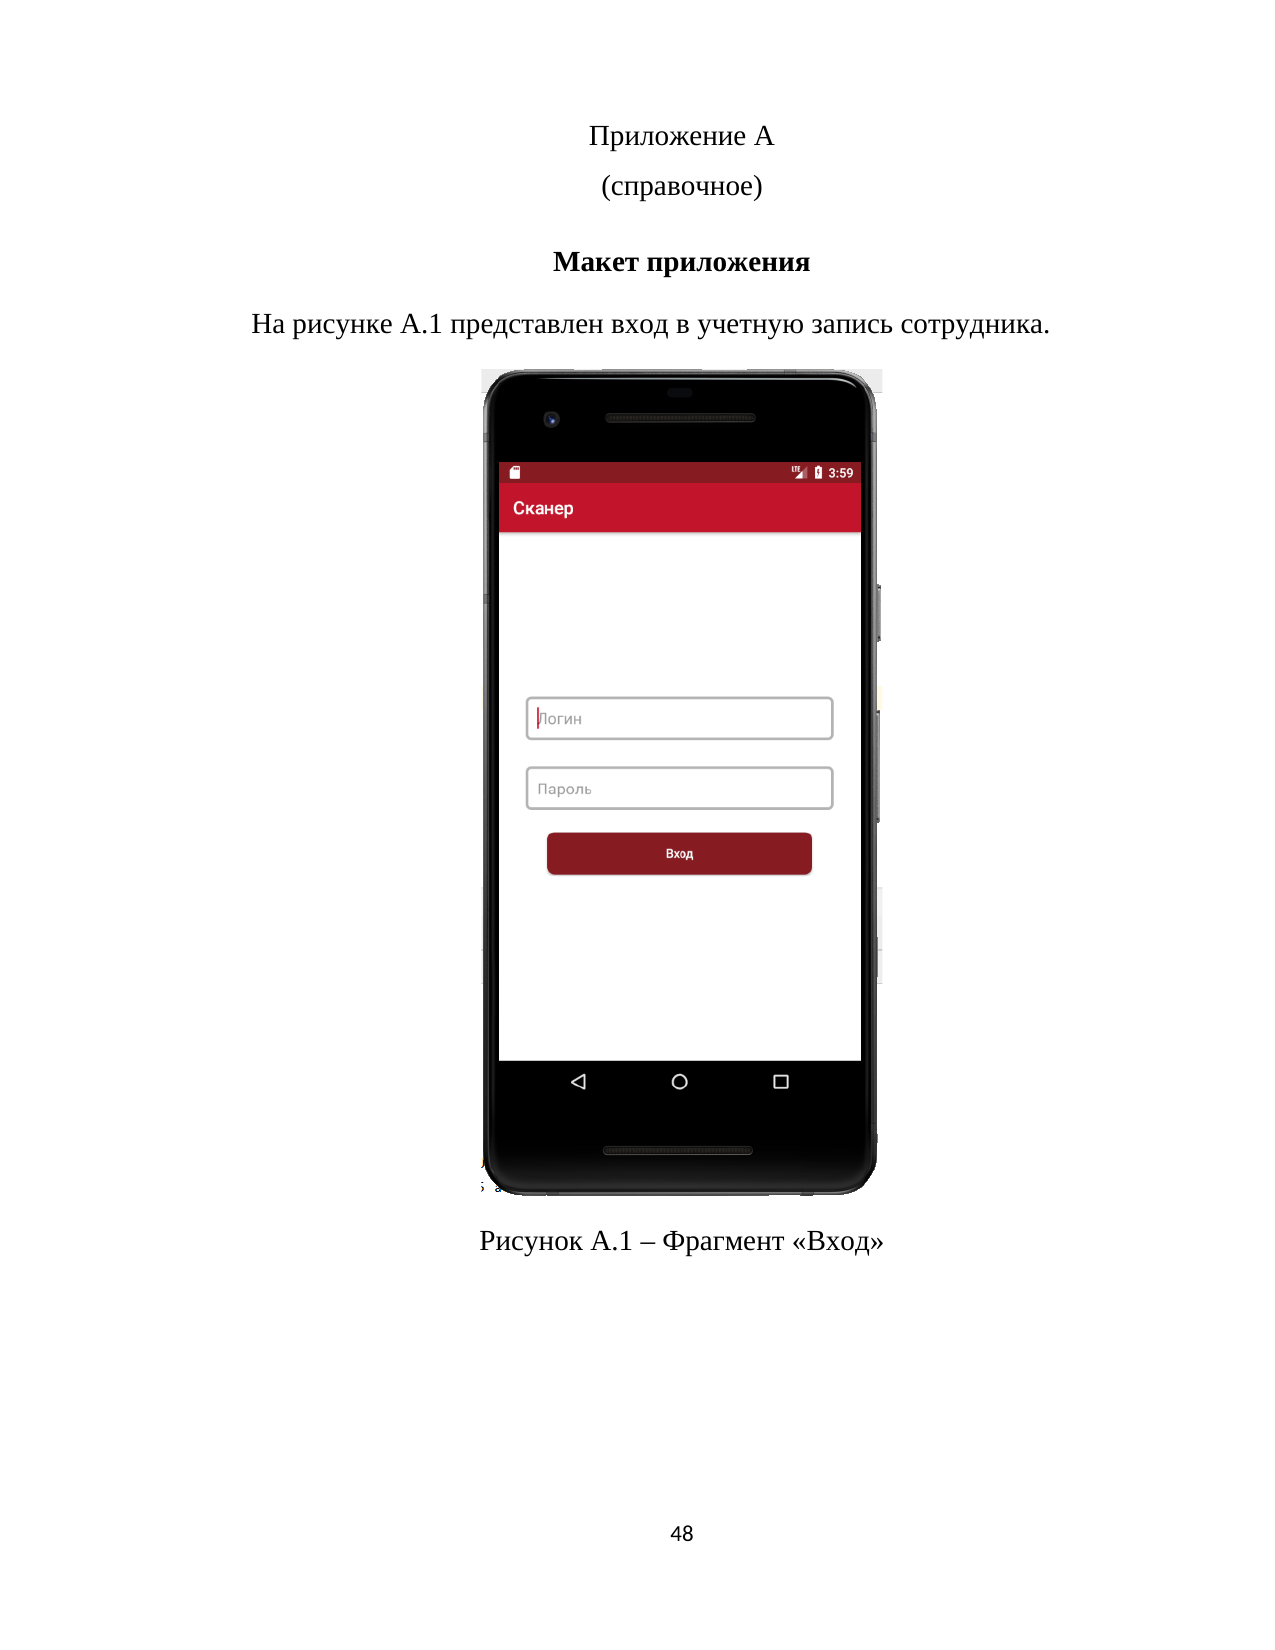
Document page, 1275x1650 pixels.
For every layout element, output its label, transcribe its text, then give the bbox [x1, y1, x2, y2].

text Рисунок А.1 – Фрагмент «Вход» [177, 1223, 1186, 1256]
text Макет приложения [177, 244, 1186, 277]
picture [481, 369, 883, 1197]
text (справочное) [177, 168, 1186, 202]
text На рисунке A.1 представлен вход в учетную запись сотрудника. [177, 307, 1186, 340]
text Приложение А [177, 118, 1186, 152]
